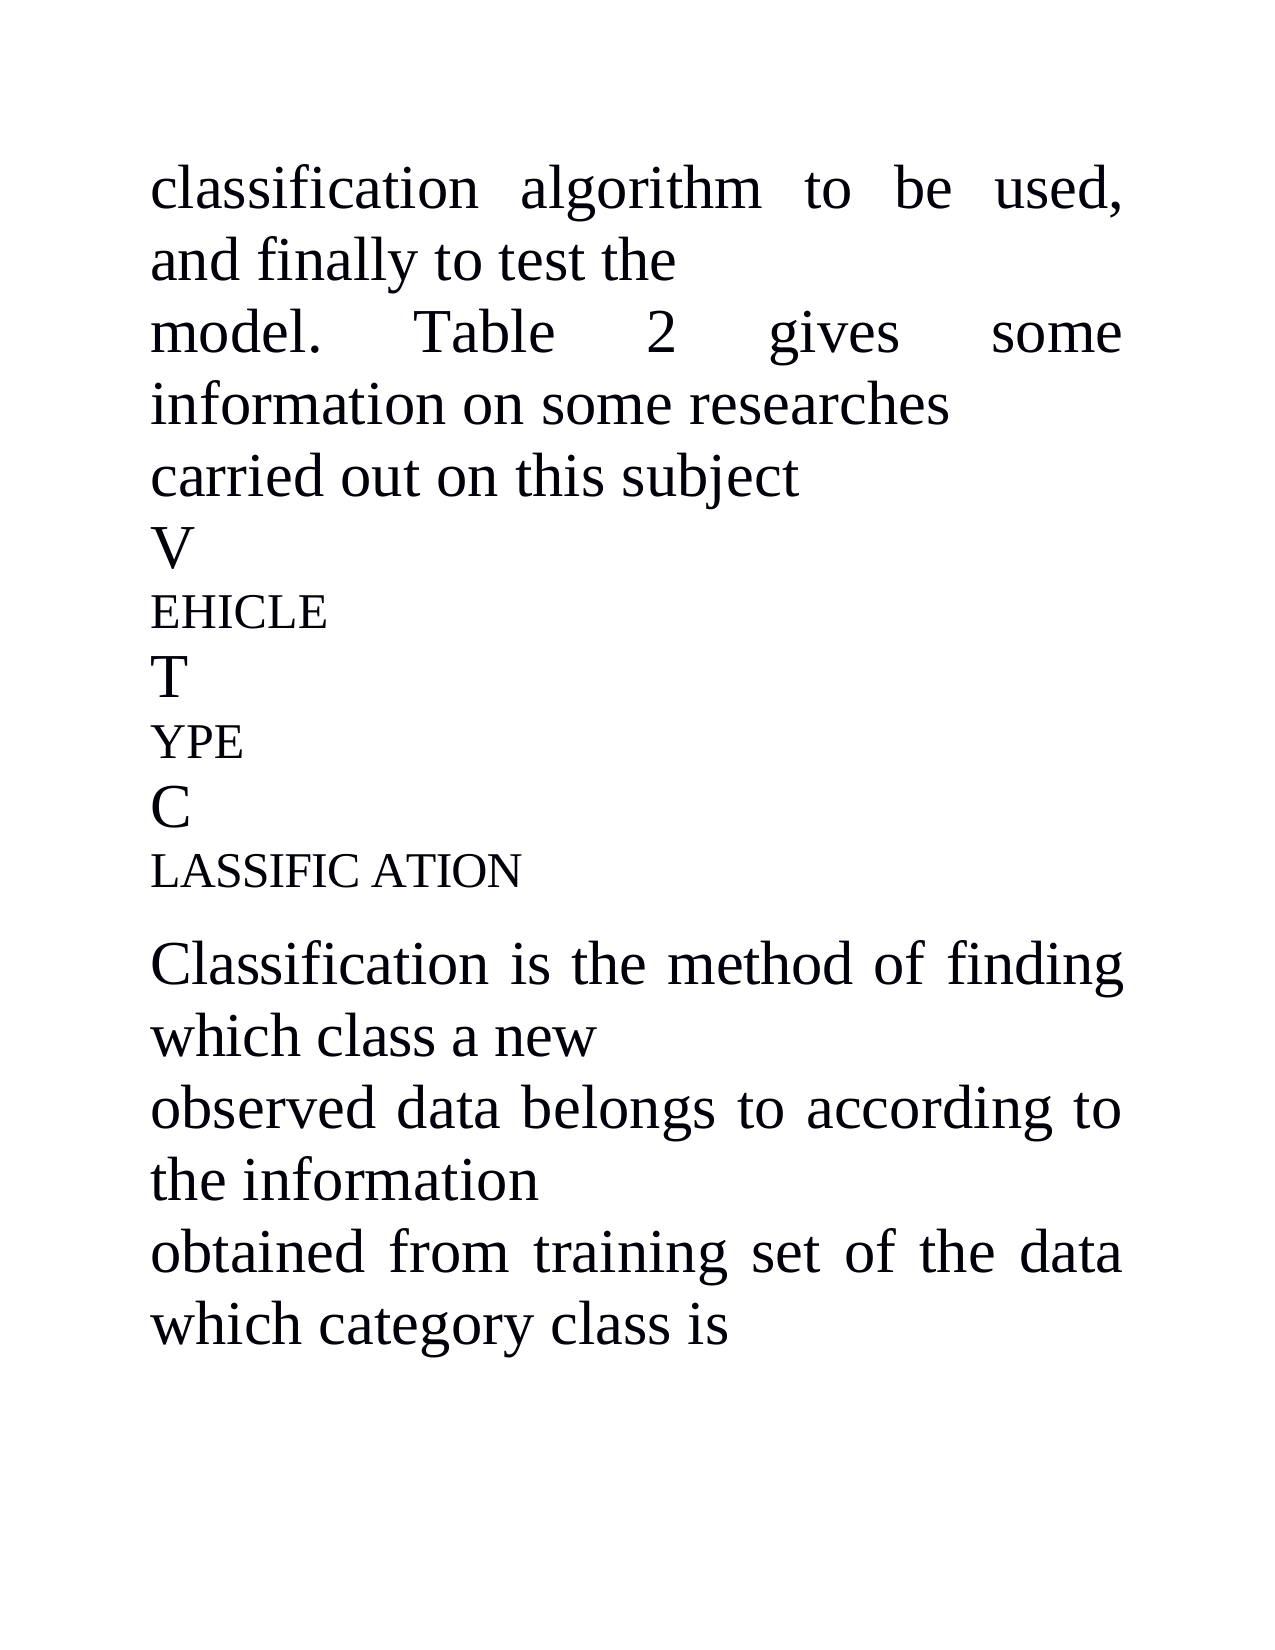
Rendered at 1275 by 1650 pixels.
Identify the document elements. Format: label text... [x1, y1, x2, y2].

text LASSIFIC ATION [150, 841, 1125, 898]
text carried out on this subject [150, 438, 1125, 510]
text C [150, 769, 1125, 841]
text observed data belongs to according to the information [150, 1070, 1125, 1214]
text classification algorithm to be used, and finally to test the [150, 150, 1125, 294]
text Classification is the method of finding which class a new [150, 926, 1125, 1070]
text obtained from training set of the data which category class is [150, 1214, 1125, 1358]
text V [150, 510, 1125, 582]
text model. Table 2 gives some information on some researches [150, 294, 1125, 438]
text YPE [150, 711, 1125, 769]
text T [150, 639, 1125, 711]
text EHICLE [150, 582, 1125, 639]
